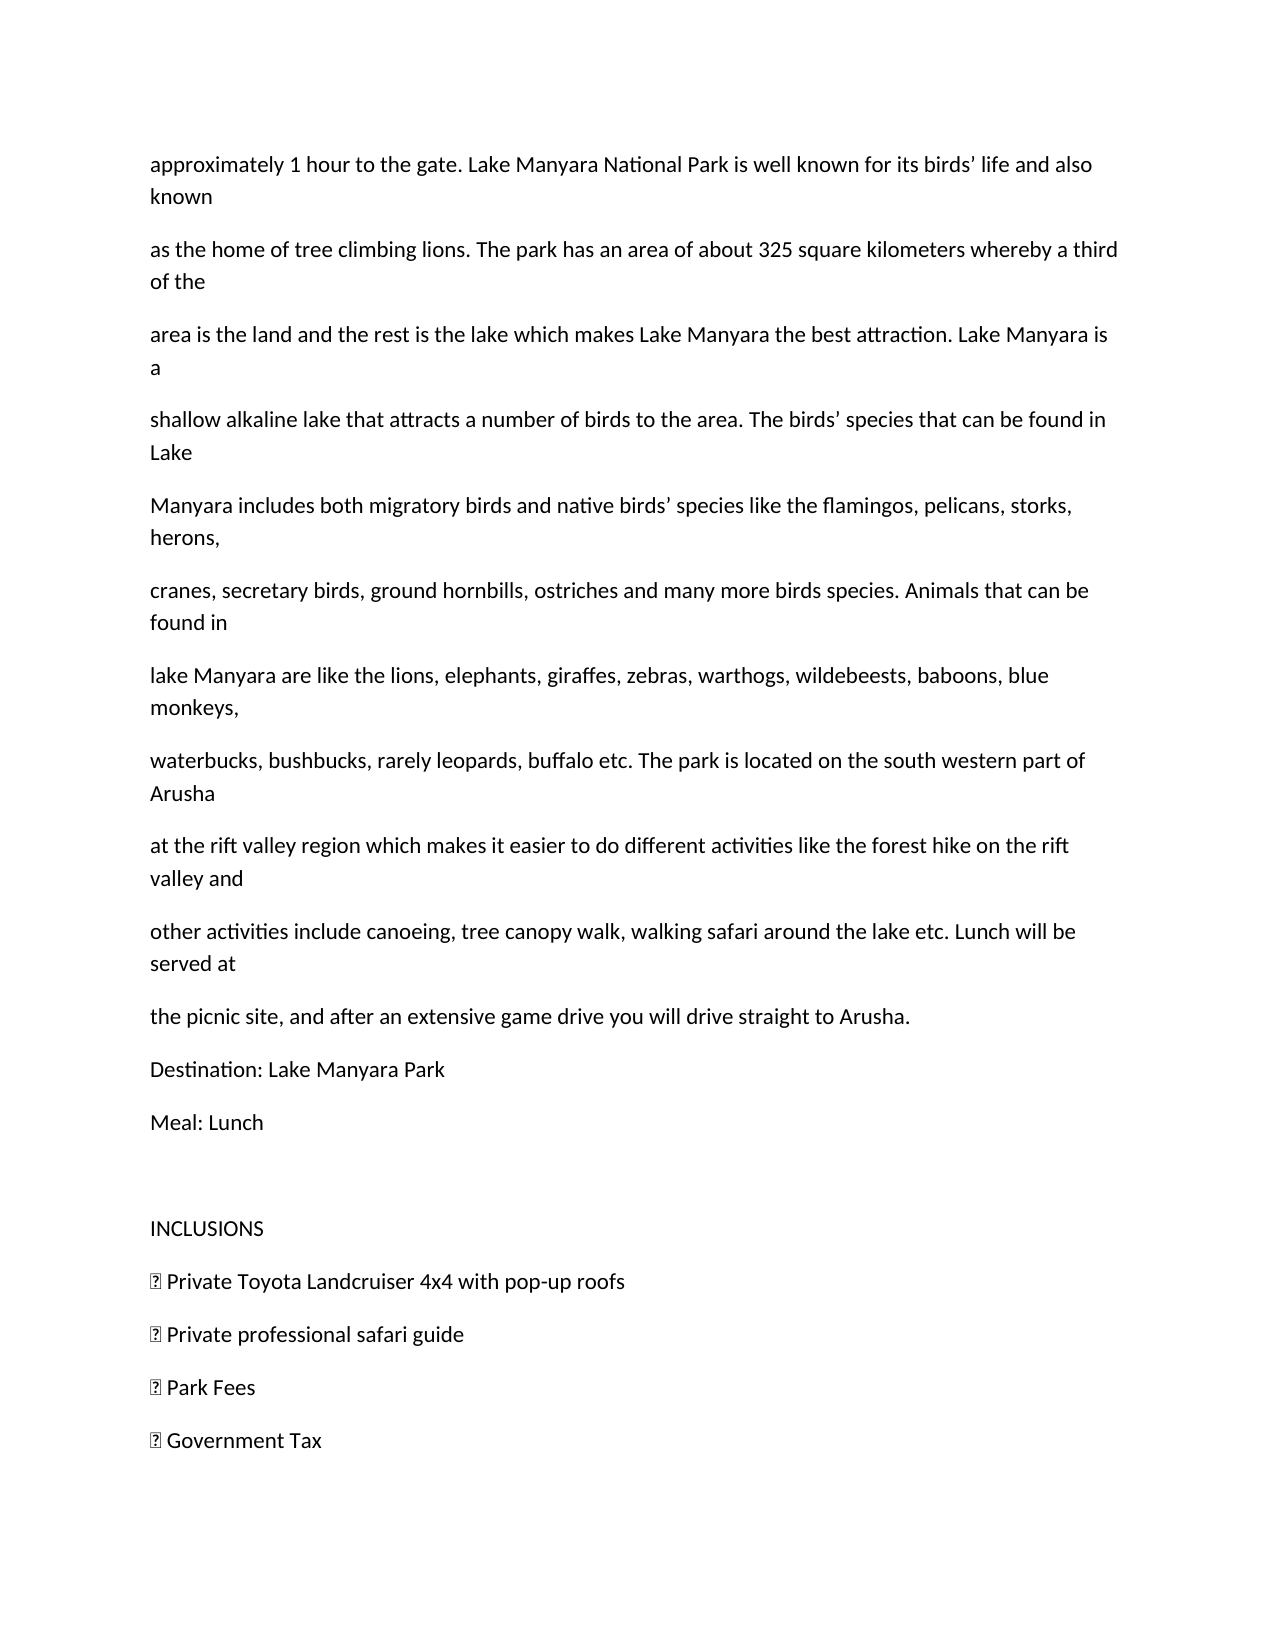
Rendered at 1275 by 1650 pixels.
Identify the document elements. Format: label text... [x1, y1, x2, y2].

text other activities include canoeing, tree canopy walk, walking safari around the lake etc. Lunch will be served at [150, 917, 1125, 977]
text waterbucks, bushbucks, rarely leopards, buffalo etc. The park is located on the south western part of Arusha [150, 746, 1125, 807]
text Meal: Lunch [150, 1108, 1125, 1136]
text at the rift valley region which makes it easier to do different activities like the forest hike on the rift valley and [150, 832, 1125, 892]
text as the home of tree climbing lions. The park has an area of about 325 square kilometers whereby a third of the [150, 235, 1125, 295]
text cranes, secretary birds, ground hornbills, ostriches and many more birds species. Animals that can be found in [150, 576, 1125, 636]
text shallow alkaline lake that attracts a number of birds to the area. The birds’ species that can be found in Lake [150, 406, 1125, 466]
text approximately 1 hour to the gate. Lake Manyara National Park is well known for its birds’ life and also known [150, 150, 1125, 210]
text  Government Tax [150, 1426, 1125, 1454]
text the picnic site, and after an extensive game drive you will drive straight to Arusha. [150, 1002, 1125, 1030]
text lake Manyara are like the lions, elephants, giraffes, zebras, warthogs, wildebeests, baboons, blue monkeys, [150, 661, 1125, 721]
text Manyara includes both migratory birds and native birds’ species like the flamingos, pelicans, storks, herons, [150, 491, 1125, 551]
text area is the land and the rest is the lake which makes Lake Manyara the best attraction. Lake Manyara is a [150, 320, 1125, 381]
text  Park Fees [150, 1373, 1125, 1401]
text Destination: Lake Manyara Park [150, 1055, 1125, 1083]
text  Private professional safari guide [150, 1320, 1125, 1348]
text  Private Toyota Landcruiser 4x4 with pop-up roofs [150, 1267, 1125, 1295]
text INCLUSIONS [150, 1214, 1125, 1242]
